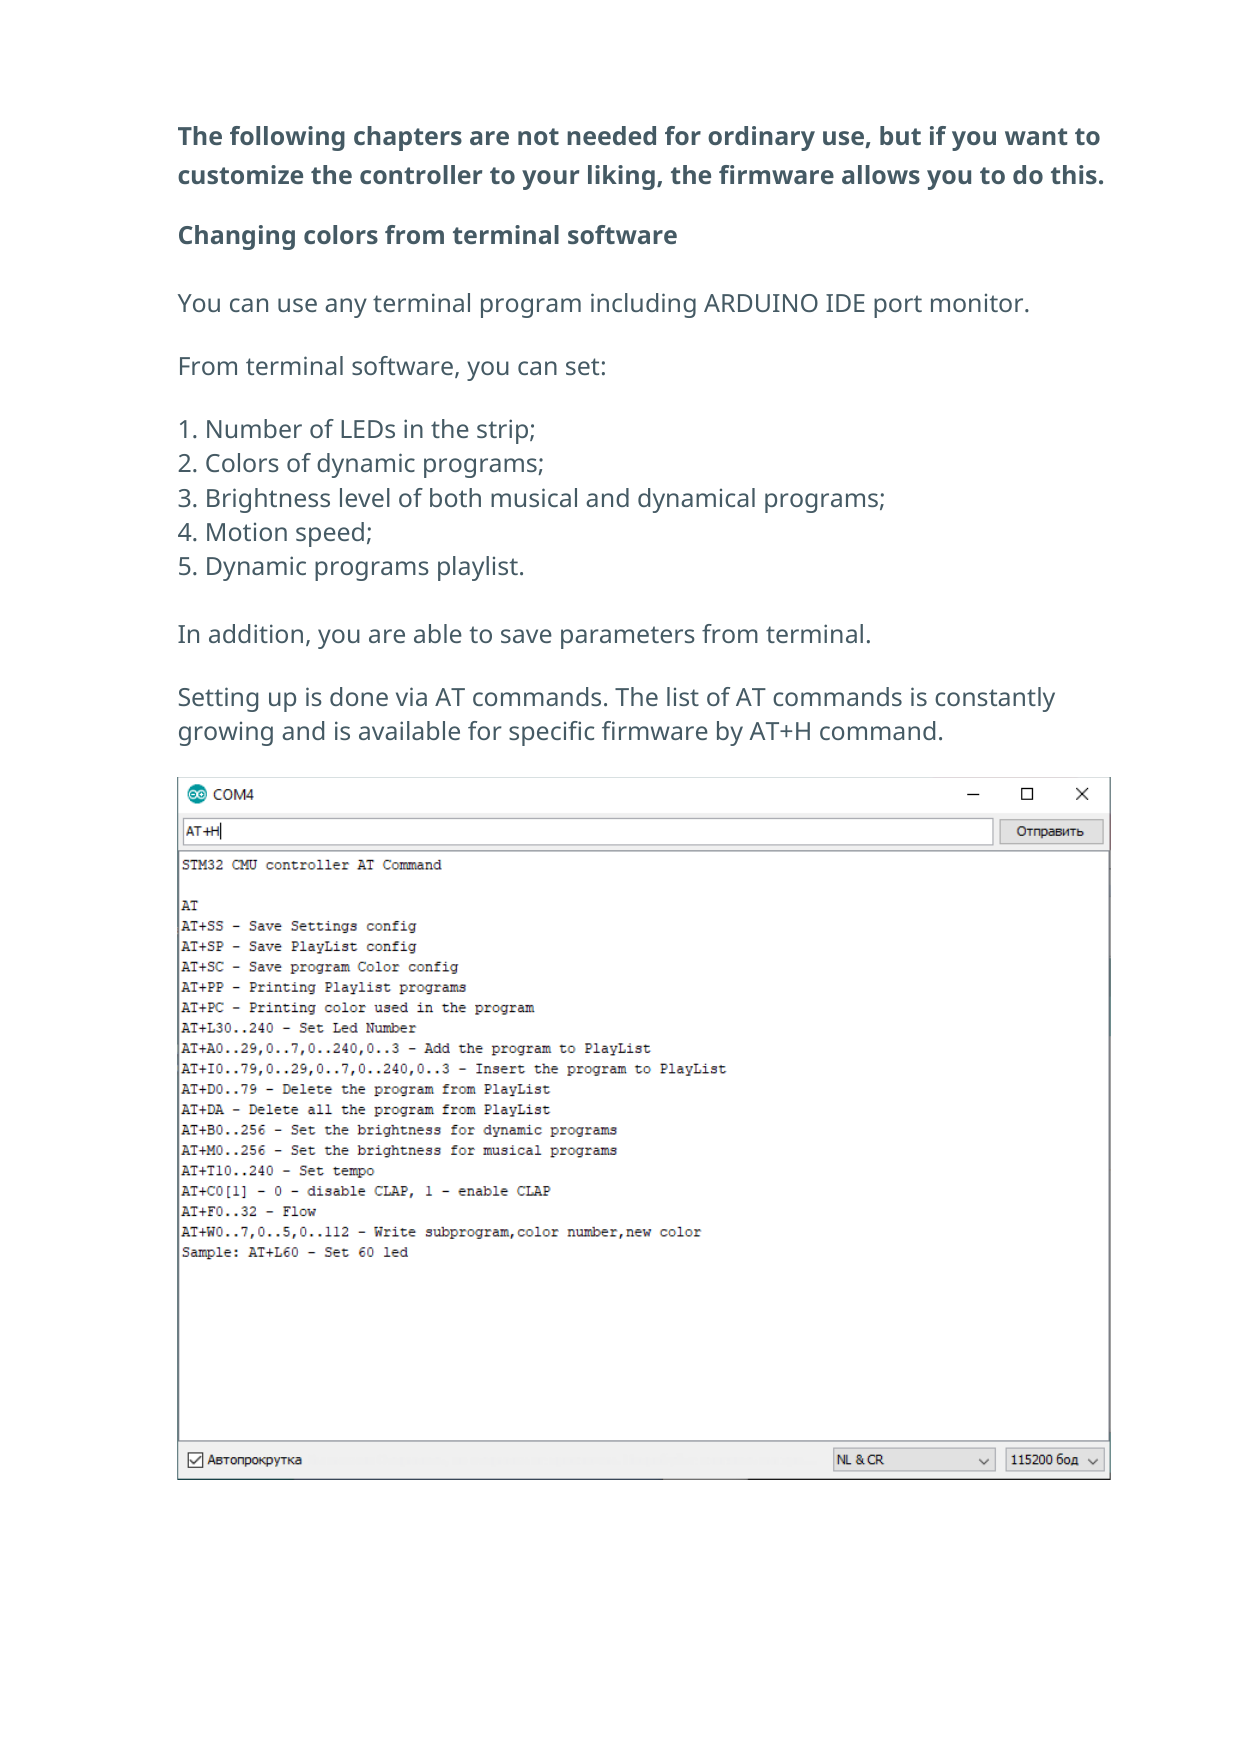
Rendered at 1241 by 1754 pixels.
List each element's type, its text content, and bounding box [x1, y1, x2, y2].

picture [177, 777, 1111, 1480]
text 4. Motion speed; [177, 514, 1152, 548]
text 3. Brightness level of both musical and dynamical programs; [177, 480, 1152, 514]
text 5. Dynamic programs playlist. [177, 548, 1152, 582]
text 1. Number of LEDs in the strip; [177, 412, 1152, 446]
text From terminal software, you can set: [177, 349, 1152, 383]
text The following chapters are not needed for ordinary use, but if you want to customize the controller to your liking, the firmware allows you to do this. [177, 118, 1152, 191]
text In addition, you are able to save parameters from terminal. [177, 616, 1152, 651]
text 2. Colors of dynamic programs; [177, 446, 1152, 480]
text Setting up is done via AT commands. The list of AT commands is constantly growing and is available for specific firmware by AT+H command. [177, 680, 1152, 748]
text You can use any terminal program including ARDUINO IDE port monitor. [177, 286, 1152, 320]
text Changing colors from terminal software [177, 217, 1152, 251]
